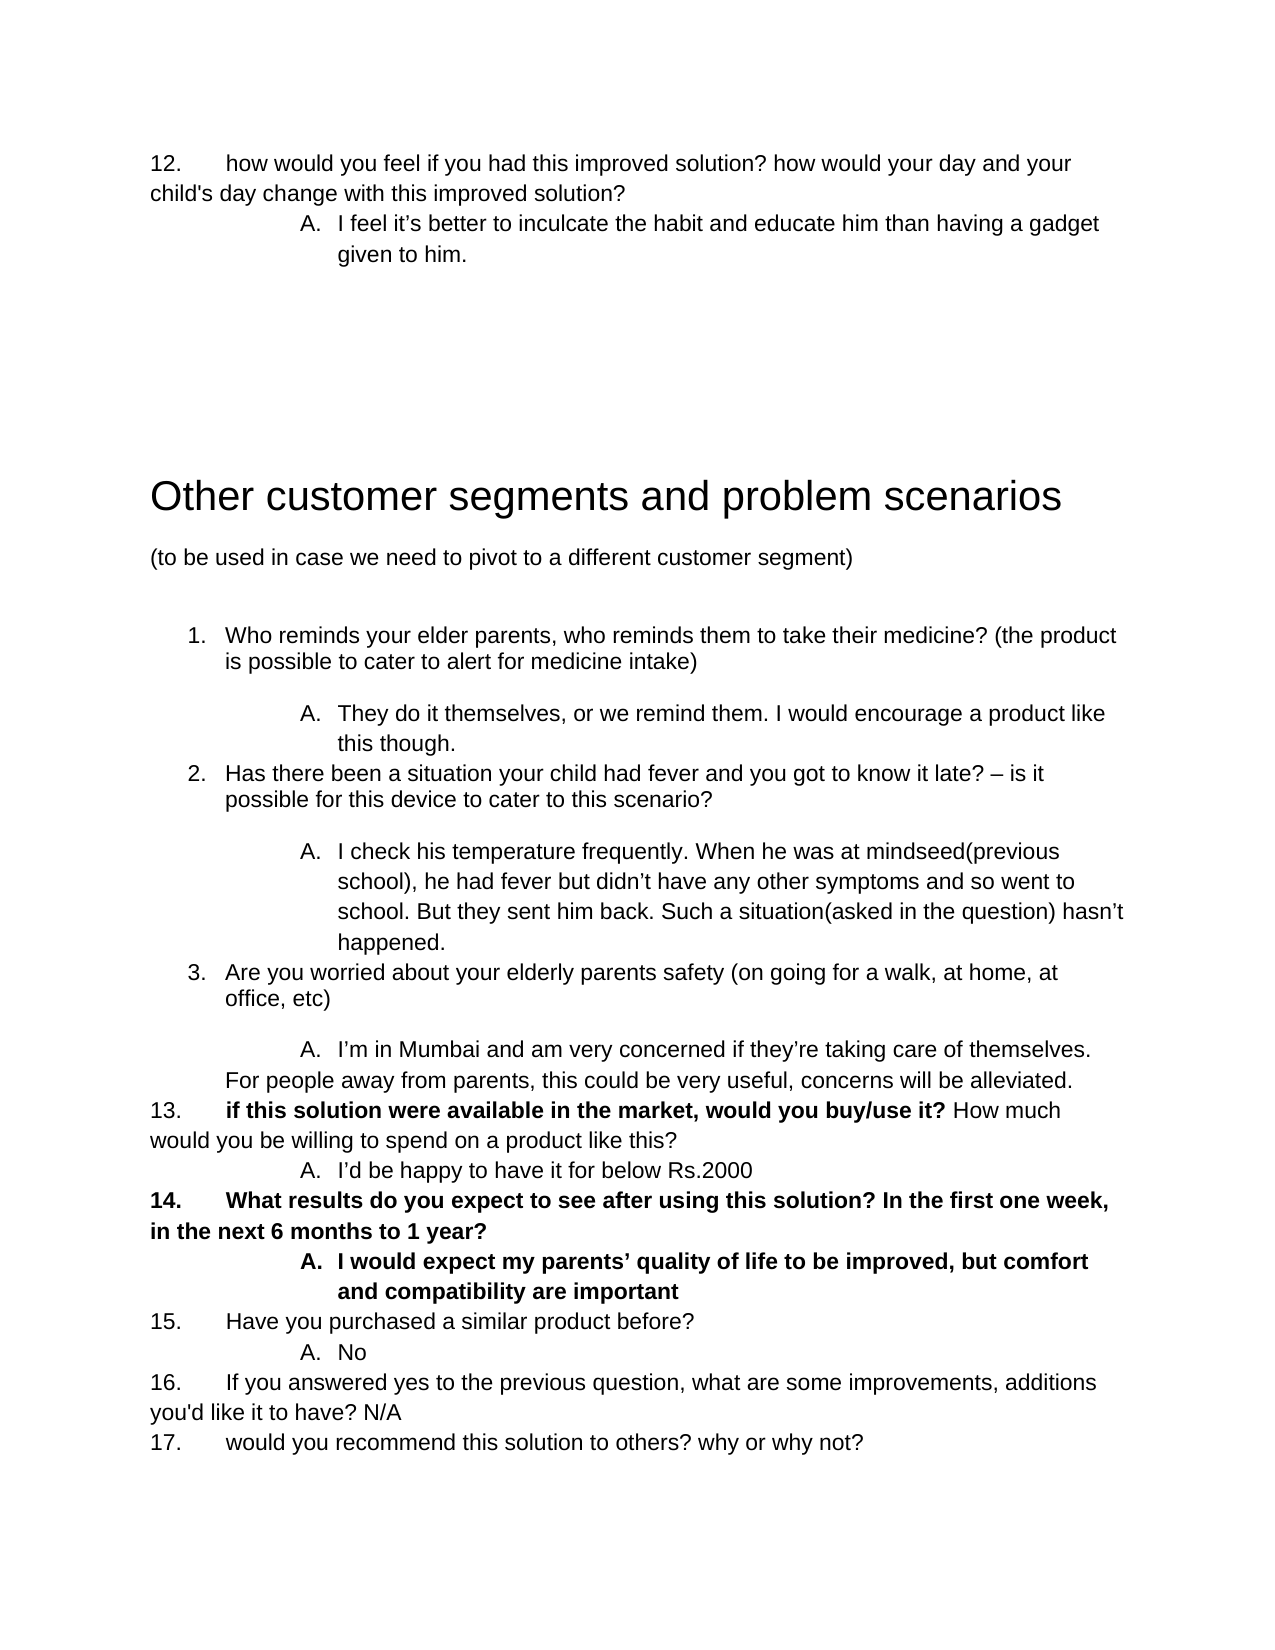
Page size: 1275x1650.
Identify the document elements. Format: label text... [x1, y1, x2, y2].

text 14. What results do you expect to see after using this solution? In the first one week, in the next 6 months to 1 year? [150, 1187, 1125, 1244]
text Other customer segments and problem scenarios [150, 471, 1125, 519]
text A. I’m in Mumbai and am very concerned if they’re taking care of themselves. [300, 1036, 1125, 1063]
list Are you worried about your elderly parents safety (on going for a walk, at home, at office, etc) [187, 959, 1125, 1011]
text A. I feel it’s better to inculcate the habit and educate him than having a gadget given to him. [300, 210, 1125, 267]
text (to be used in case we need to pivot to a different customer segment) [150, 544, 1125, 571]
text 16. If you answered yes to the previous question, what are some improvements, additions you'd like it to have? N/A [150, 1369, 1125, 1425]
text A. I’d be happy to have it for below Rs.2000 [300, 1157, 1125, 1183]
list Who reminds your elder parents, who reminds them to take their medicine? (the product is possible to cater to alert for medicine intake) [187, 622, 1125, 675]
text A. I would expect my parents’ quality of life to be improved, but comfort and compatibility are important [300, 1248, 1125, 1304]
text A. They do it themselves, or we remind them. I would encourage a product like this though. [300, 700, 1125, 756]
text 13. if this solution were available in the market, would you buy/use it? How much would you be willing to spend on a product like this? [150, 1097, 1125, 1153]
text A. No [300, 1338, 1125, 1365]
text 15. Have you purchased a similar product before? [150, 1308, 1125, 1334]
text For people away from parents, this could be very useful, concerns will be alleviated. [225, 1067, 1125, 1093]
text 17. would you recommend this solution to others? why or why not? [150, 1429, 1125, 1455]
text A. I check his temperature frequently. When he was at mindseed(previous school), he had fever but didn’t have any other symptoms and so went to school. But they sent him back. Such a situation(asked in the question) hasn’t happened. [300, 838, 1125, 955]
list Has there been a situation your child had fever and you got to know it late? – is it possible for this device to cater to this scenario? [187, 760, 1125, 813]
text 12. how would you feel if you had this improved solution? how would your day and your child's day change with this improved solution? [150, 150, 1125, 207]
